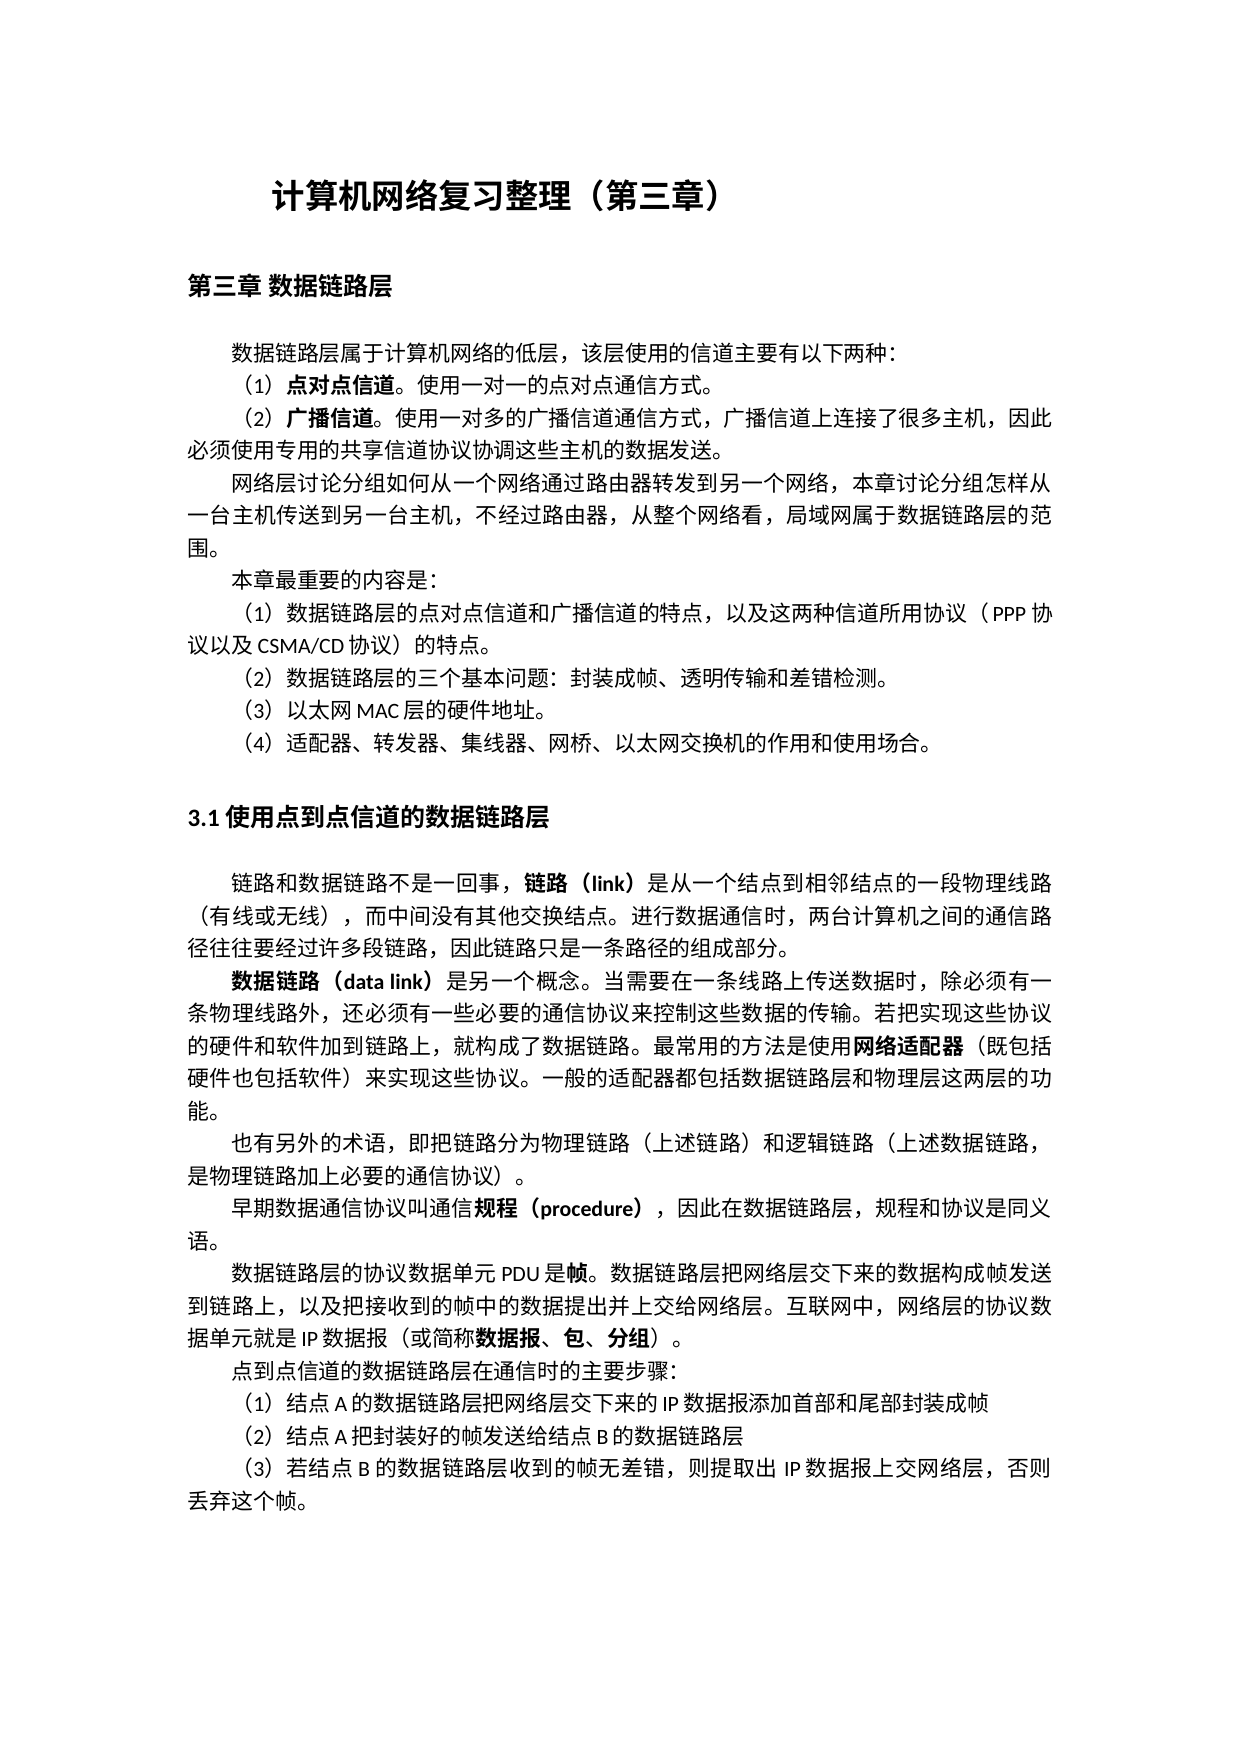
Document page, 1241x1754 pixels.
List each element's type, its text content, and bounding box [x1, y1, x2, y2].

list 适配器、转发器、集线器、网桥、以太网交换机的作用和使用场合。 [187, 725, 1053, 758]
text 也有另外的术语，即把链路分为物理链路（上述链路）和逻辑链路（上述数据链路，是物理链路加上必要的通信协议）。 [187, 1126, 1053, 1191]
text 数据链路层属于计算机网络的低层，该层使用的信道主要有以下两种： [187, 335, 1053, 368]
text 数据链路（data link）是另一个概念。当需要在一条线路上传送数据时，除必须有一条物理线路外，还必须有一些必要的通信协议来控制这些数据的传输。若把实现这些协议的硬件和软件加到链路上，就构成了数据链路。最常用的方法是使用网络适配器（既包括硬件也包括软件）来实现这些协议。一般的适配器都包括数据链路层和物理层这两层的功能。 [187, 963, 1053, 1126]
list 以太网MAC层的硬件地址。 [187, 693, 1053, 725]
list 本章最重要的内容是： [187, 563, 1053, 595]
list 结点A把封装好的帧发送给结点B的数据链路层 [187, 1418, 1053, 1451]
list 点对点信道。使用一对一的点对点通信方式。 [187, 368, 1053, 400]
list 数据链路层的三个基本问题：封装成帧、透明传输和差错检测。 [187, 660, 1053, 693]
list 网络层讨论分组如何从一个网络通过路由器转发到另一个网络，本章讨论分组怎样从一台主机传送到另一台主机，不经过路由器，从整个网络看，局域网属于数据链路层的范围。 [187, 465, 1053, 563]
text 数据链路层的协议数据单元PDU是帧。数据链路层把网络层交下来的数据构成帧发送到链路上，以及把接收到的帧中的数据提出并上交给网络层。互联网中，网络层的协议数据单元就是IP数据报（或简称数据报、包、分组）。 [187, 1256, 1053, 1353]
text 计算机网络复习整理（第三章） [187, 162, 1053, 227]
text 链路和数据链路不是一回事，链路（link）是从一个结点到相邻结点的一段物理线路（有线或无线），而中间没有其他交换结点。进行数据通信时，两台计算机之间的通信路径往往要经过许多段链路，因此链路只是一条路径的组成部分。 [187, 866, 1053, 963]
list 广播信道。使用一对多的广播信道通信方式，广播信道上连接了很多主机，因此必须使用专用的共享信道协议协调这些主机的数据发送。 [187, 400, 1053, 465]
text 早期数据通信协议叫通信规程（procedure），因此在数据链路层，规程和协议是同义语。 [187, 1191, 1053, 1256]
subtitle 数据链路层 [187, 252, 1053, 317]
subtitle 3.1 使用点到点信道的数据链路层 [187, 783, 1053, 848]
list 数据链路层的点对点信道和广播信道的特点，以及这两种信道所用协议（PPP协议以及CSMA/CD协议）的特点。 [187, 595, 1053, 660]
list 若结点B的数据链路层收到的帧无差错，则提取出IP数据报上交网络层，否则丢弃这个帧。 [187, 1451, 1053, 1516]
text 点到点信道的数据链路层在通信时的主要步骤： [187, 1353, 1053, 1386]
list 结点A的数据链路层把网络层交下来的IP数据报添加首部和尾部封装成帧 [187, 1386, 1053, 1418]
